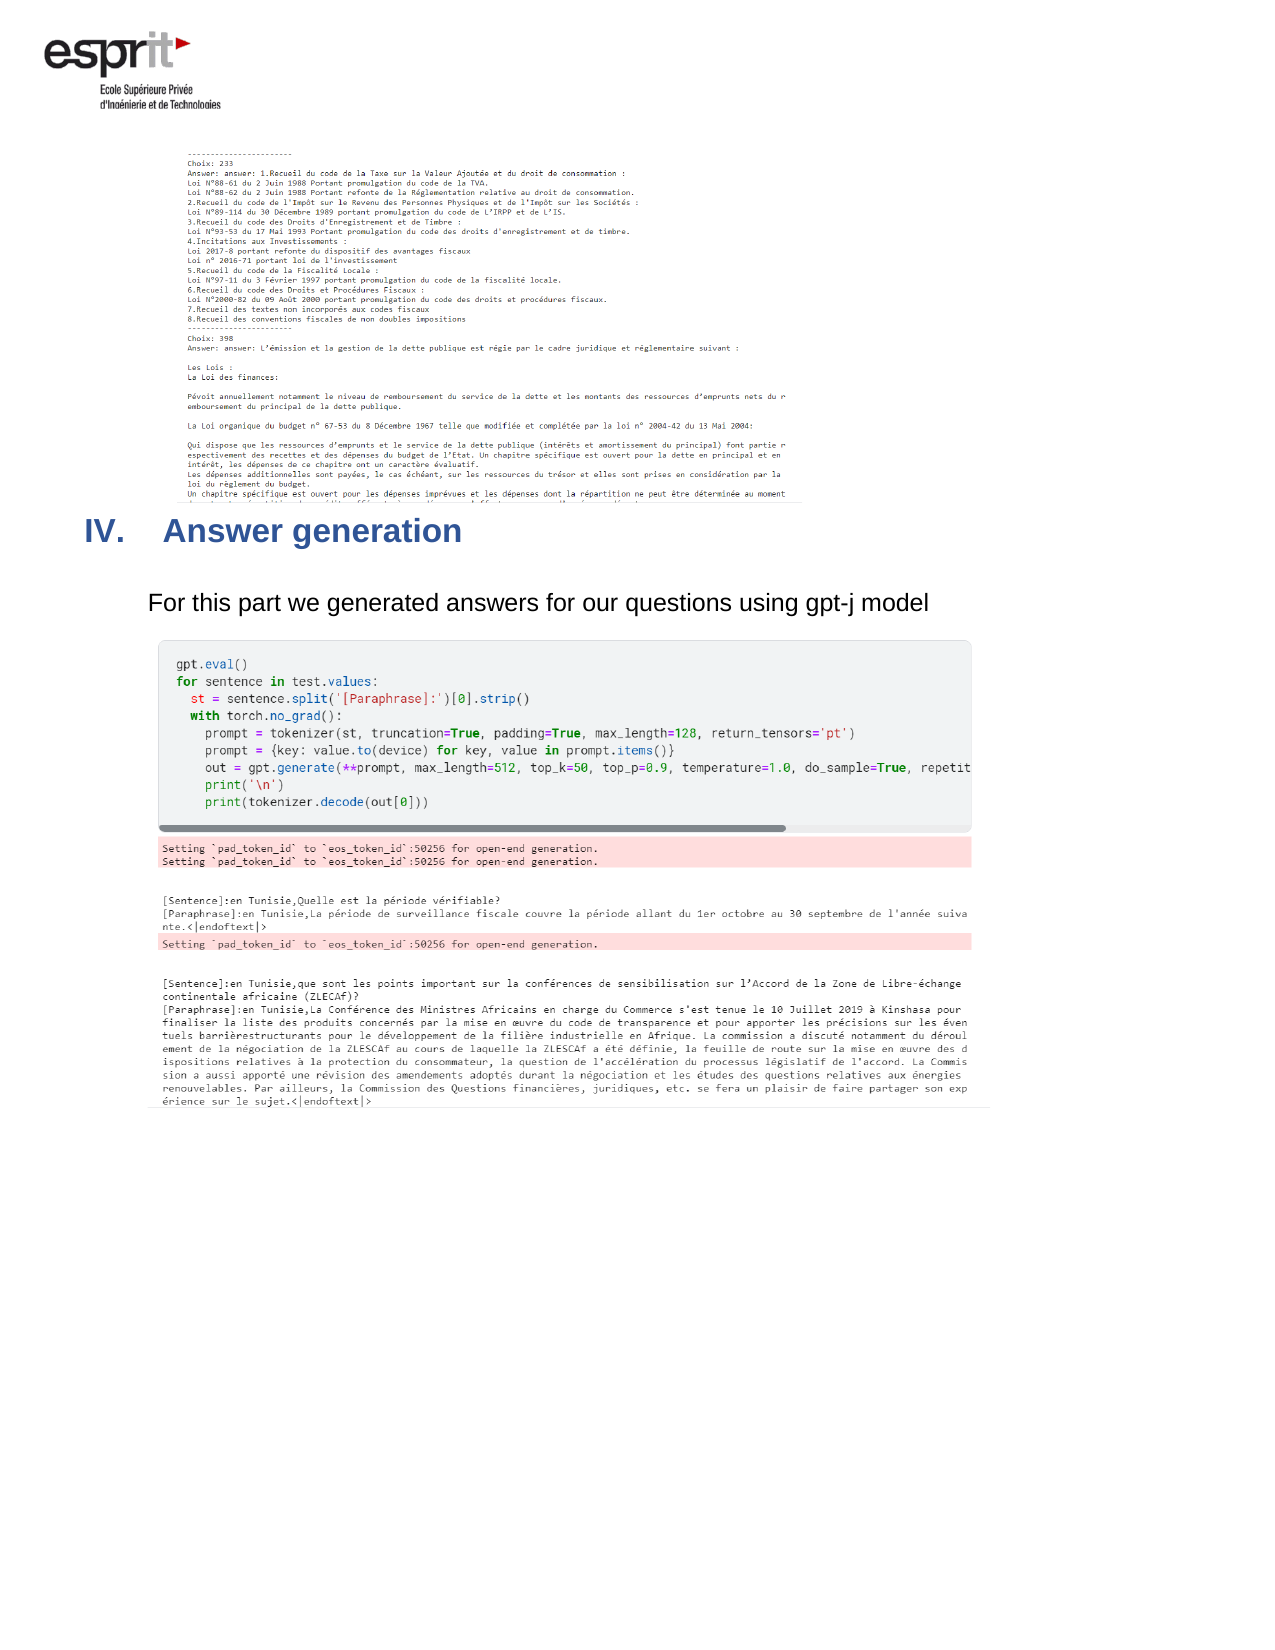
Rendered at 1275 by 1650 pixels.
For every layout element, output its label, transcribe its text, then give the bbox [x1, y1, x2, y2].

picture [177, 147, 803, 512]
text For this part we generated answers for our questions using gpt-j model [148, 588, 1127, 617]
picture [43, 30, 222, 108]
picture [147, 636, 991, 1113]
list Answer generation [125, 511, 1127, 550]
